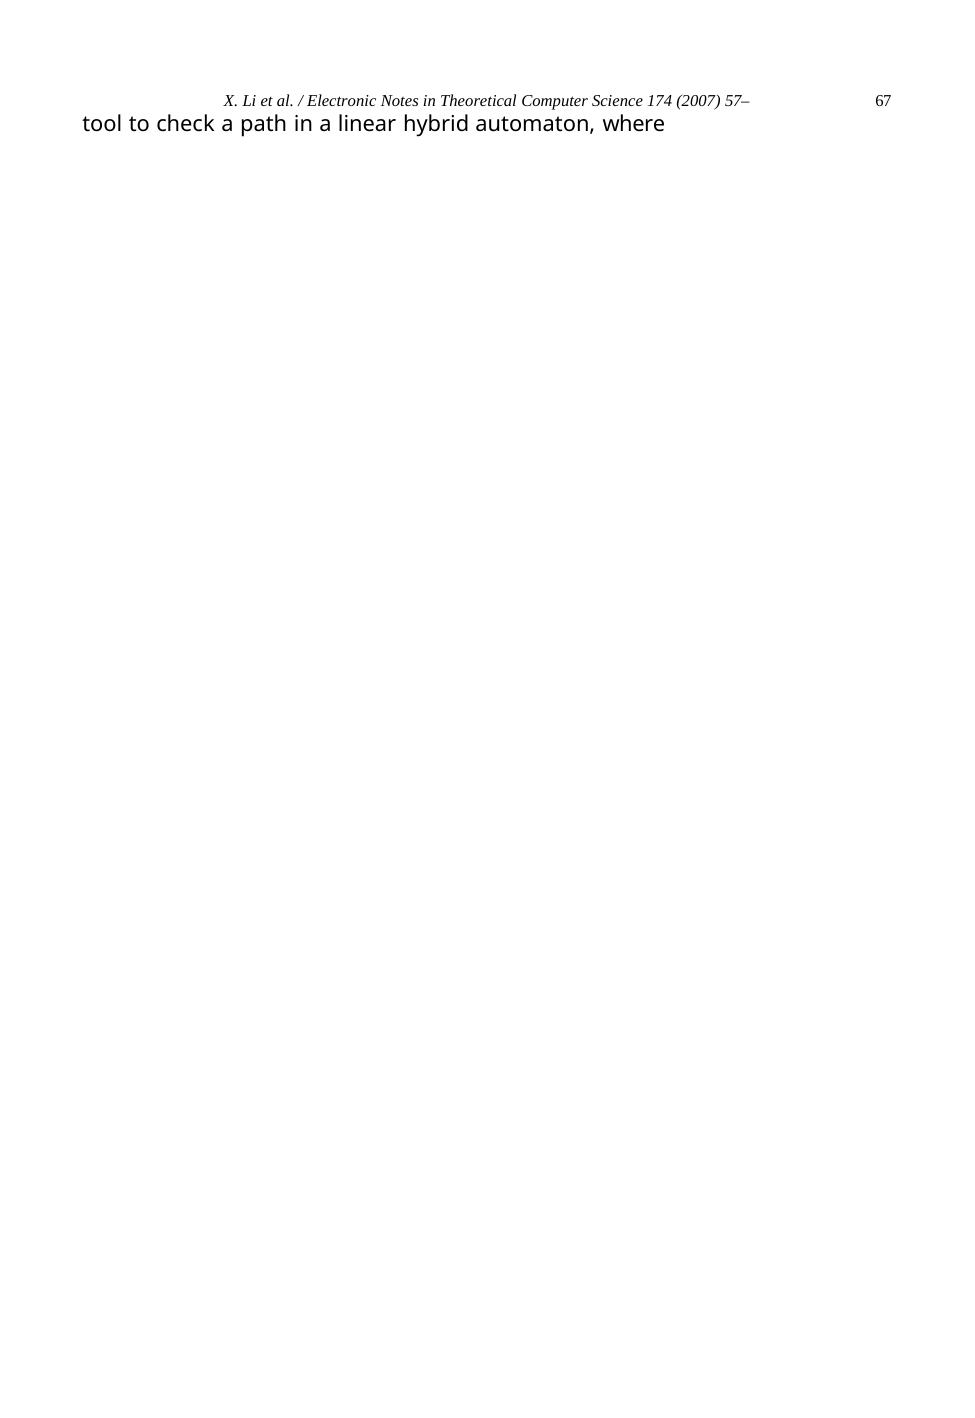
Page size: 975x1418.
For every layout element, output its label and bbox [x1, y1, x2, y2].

text [82, 110, 882, 137]
